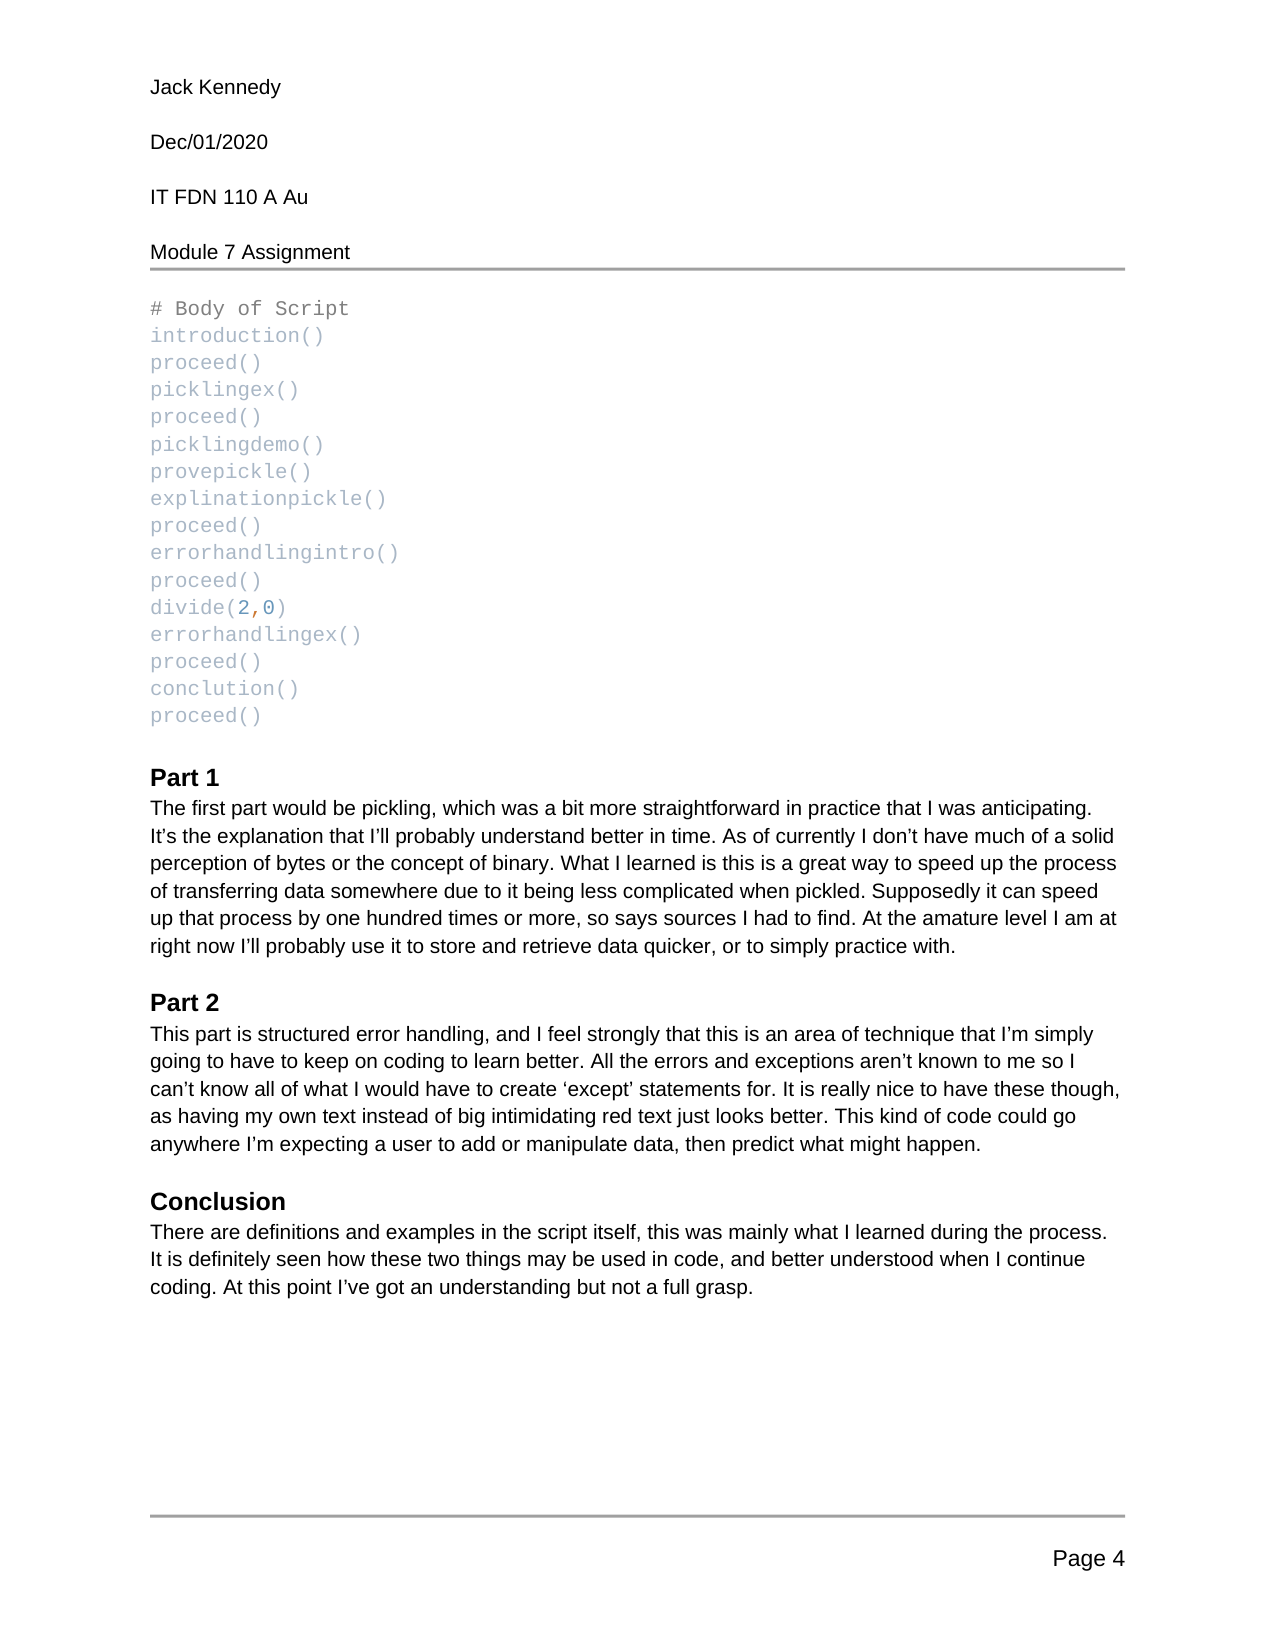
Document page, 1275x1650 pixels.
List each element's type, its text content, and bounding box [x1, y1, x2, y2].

text introduction() [150, 325, 1125, 348]
text Part 1 [150, 763, 1125, 792]
text Conclusion [150, 1186, 1125, 1215]
text errorhandlingintro() [150, 542, 1125, 566]
text proceed() [150, 515, 1125, 539]
text This part is structured error handling, and I feel strongly that this is an area of technique that I’m simply going to have to keep on coding to learn better. All the errors and exceptions aren’t known to me so I can’t know all of what I would have to create ‘except’ statements for. It is really nice to have these though, as having my own text instead of big intimidating red text just looks better. This kind of code could go anywhere I’m expecting a user to add or manipulate data, then predict what might happen. [150, 1021, 1125, 1155]
text conclution() [150, 678, 1125, 702]
text explinationpickle() [150, 488, 1125, 512]
text proceed() [150, 352, 1125, 376]
text divide(2,0) [150, 597, 1125, 620]
text errorhandlingex() [150, 624, 1125, 648]
text Part 2 [150, 988, 1125, 1017]
text The first part would be pickling, which was a bit more straightforward in practice that I was anticipating. It’s the explanation that I’ll probably understand better in time. As of currently I don’t have much of a solid perception of bytes or the concept of binary. What I learned is this is a great way to speed up the process of transferring data somewhere due to it being less complicated when pickled. Supposedly it can speed up that process by one hundred times or more, so says sources I had to find. At the amature level I am at right now I’ll probably use it to store and retrieve data quicker, or to simply practice with. [150, 796, 1125, 957]
text There are definitions and examples in the script itself, this was mainly what I learned during the process. It is definitely seen how these two things may be used in code, and better understood when I continue coding. At this point I’ve got an understanding but not a full grasp. [150, 1219, 1125, 1298]
text proceed() [150, 406, 1125, 430]
text provepickle() [150, 461, 1125, 484]
text proceed() [150, 569, 1125, 593]
text proceed() [150, 706, 1125, 729]
text picklingex() [150, 379, 1125, 403]
text picklingdemo() [150, 434, 1125, 457]
text # Body of Script [150, 298, 1125, 321]
text proceed() [150, 651, 1125, 675]
